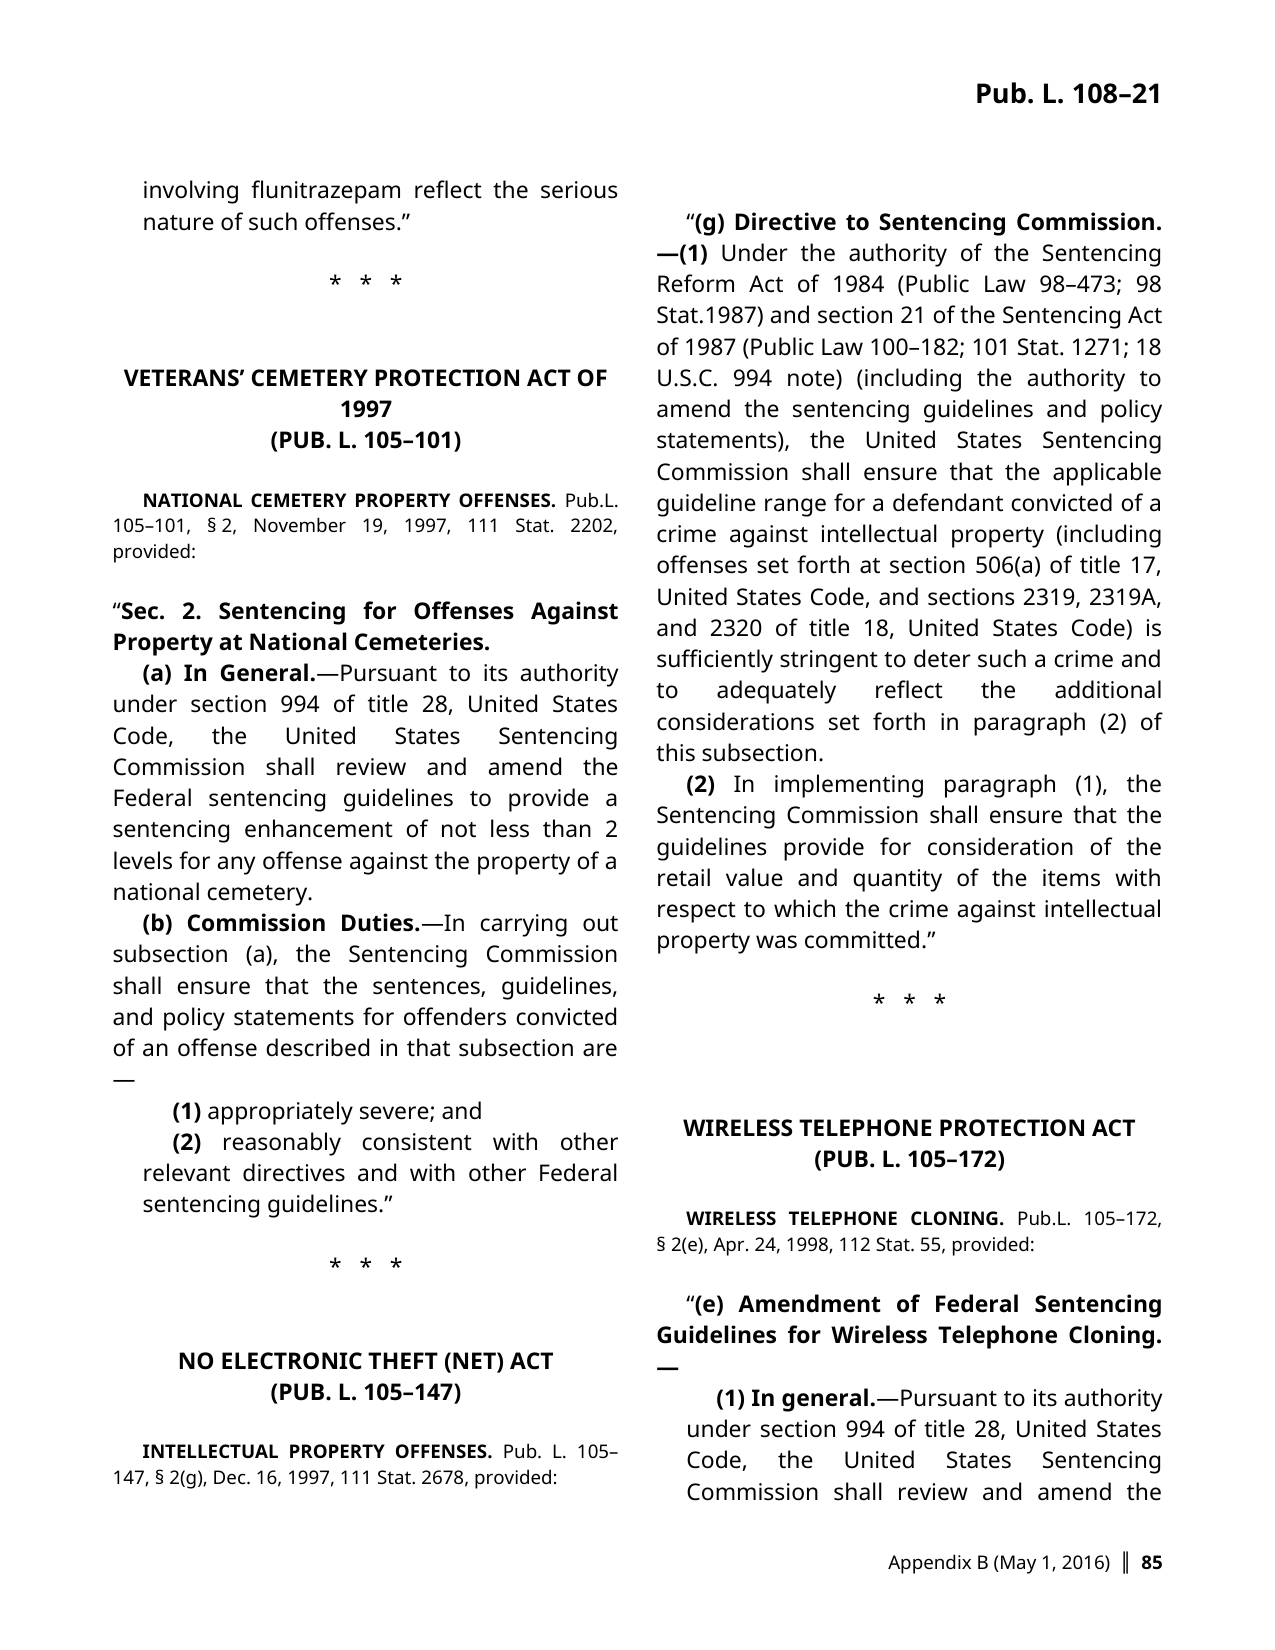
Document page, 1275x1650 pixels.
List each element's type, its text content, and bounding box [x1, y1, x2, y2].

text * * * [112, 268, 619, 299]
text WIRELESS TELEPHONE CLONING. Pub.L. 105–172, § 2(e), Apr. 24, 1998, 112 Stat. 55, provided: [656, 1206, 1162, 1257]
text (2) reasonably consistent with other relevant directives and with other Federal sentencing guidelines.” [142, 1126, 619, 1220]
text NATIONAL CEMETERY PROPERTY OFFENSES. Pub.L. 105–101, § 2, November 19, 1997, 111 Stat. 2202, provided: [112, 487, 619, 563]
text “Sec. 2. Sentencing for Offenses Against Property at National Cemeteries. [112, 595, 619, 657]
text VETERANS’ CEMETERY PROTECTION ACT OF 1997 [112, 362, 619, 424]
text (2) In implementing paragraph (1), the Sentencing Commission shall ensure that the guidelines provide for consideration of the retail value and quantity of the items with respect to which the crime against intellectual property was committed.” [656, 768, 1162, 956]
text (a) In General.—Pursuant to its authority under section 994 of title 28, United States Code, the United States Sentencing Commission shall review and amend the Federal sentencing guidelines to provide a sentencing enhancement of not less than 2 levels for any offense against the property of a national cemetery. [112, 657, 619, 907]
text (PUB. L. 105–101) [112, 424, 619, 456]
text (b) Commission Duties.—In carrying out subsection (a), the Sentencing Commission shall ensure that the sentences, guidelines, and policy statements for offenders convicted of an offense described in that subsection are— [112, 907, 619, 1095]
text NO ELECTRONIC THEFT (NET) ACT [112, 1345, 619, 1376]
text * * * [112, 1251, 619, 1282]
text INTELLECTUAL PROPERTY OFFENSES. Pub. L. 105–147, § 2(g), Dec. 16, 1997, 111 Stat. 2678, provided: [112, 1438, 619, 1489]
text “(g) Directive to Sentencing Commission.—(1) Under the authority of the Sentencing Reform Act of 1984 (Public Law 98–473; 98 Stat.1987) and section 21 of the Sentencing Act of 1987 (Public Law 100–182; 101 Stat. 1271; 18 U.S.C. 994 note) (including the authority to amend the sentencing guidelines and policy statements), the United States Sentencing Commission shall ensure that the applicable guideline range for a defendant convicted of a crime against intellectual property (including offenses set forth at section 506(a) of title 17, United States Code, and sections 2319, 2319A, and 2320 of title 18, United States Code) is sufficiently stringent to deter such a crime and to adequately reflect the additional considerations set forth in paragraph (2) of this subsection. [656, 206, 1162, 768]
text “(e) Amendment of Federal Sentencing Guidelines for Wireless Telephone Cloning.— [656, 1288, 1162, 1382]
text WIRELESS TELEPHONE PROTECTION ACT [656, 1112, 1162, 1143]
text (1) appropriately severe; and [142, 1095, 619, 1126]
text * * * [656, 987, 1162, 1018]
text (PUB. L. 105–147) [112, 1376, 619, 1407]
text (PUB. L. 105–172) [656, 1143, 1162, 1174]
